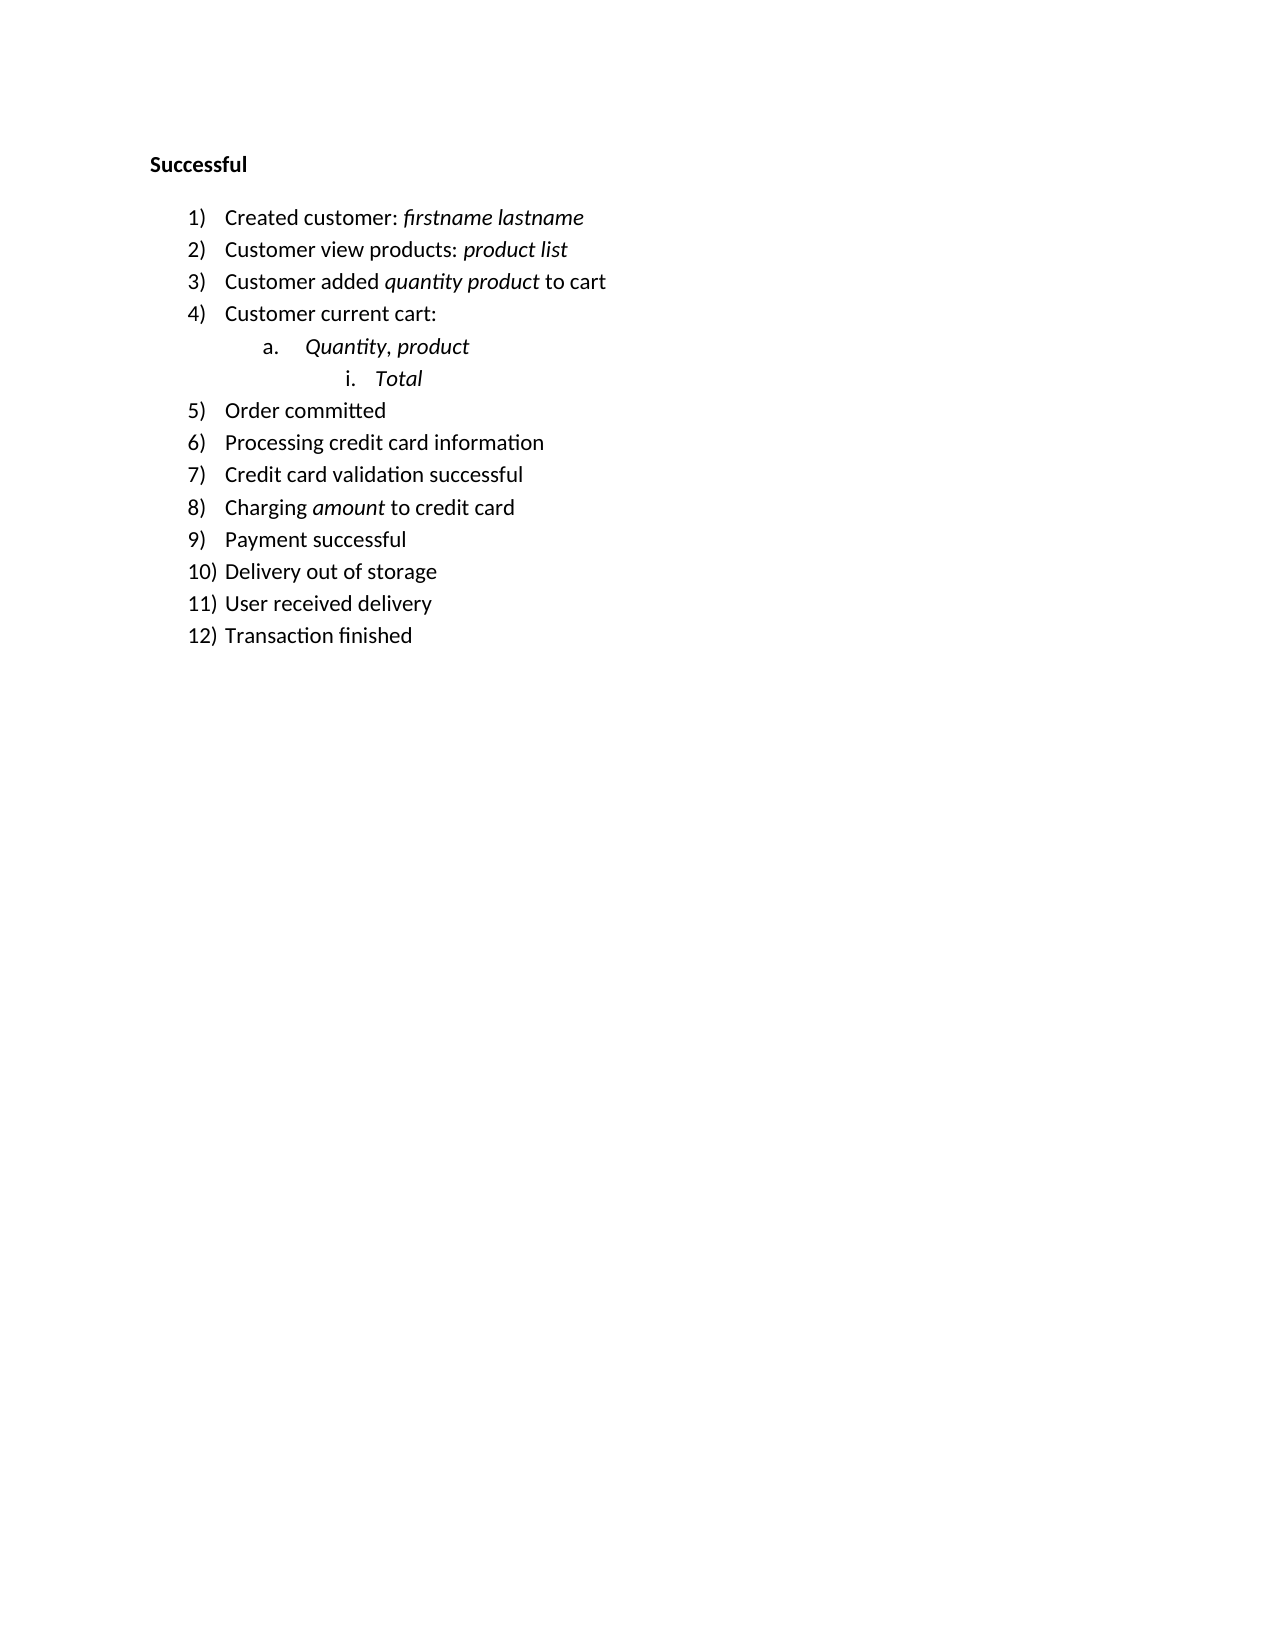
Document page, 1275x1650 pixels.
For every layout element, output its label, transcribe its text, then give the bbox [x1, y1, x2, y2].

list Quantity, product [262, 332, 1125, 360]
list Credit card validation successful [187, 461, 1125, 488]
list Order committed [187, 396, 1125, 424]
text Successful [150, 150, 1125, 178]
list Delivery out of storage [187, 557, 1125, 585]
list Created customer: firstname lastname [187, 203, 1125, 231]
list User received delivery [187, 589, 1125, 617]
list Customer current cart: [187, 299, 1125, 328]
list Transaction finished [187, 621, 1125, 649]
list Customer added quantity product to cart [187, 267, 1125, 295]
list Payment successful [187, 525, 1125, 553]
list Total [356, 364, 1125, 392]
list Charging amount to credit card [187, 493, 1125, 521]
list Customer view products: product list [187, 235, 1125, 263]
list Processing credit card information [187, 428, 1125, 456]
